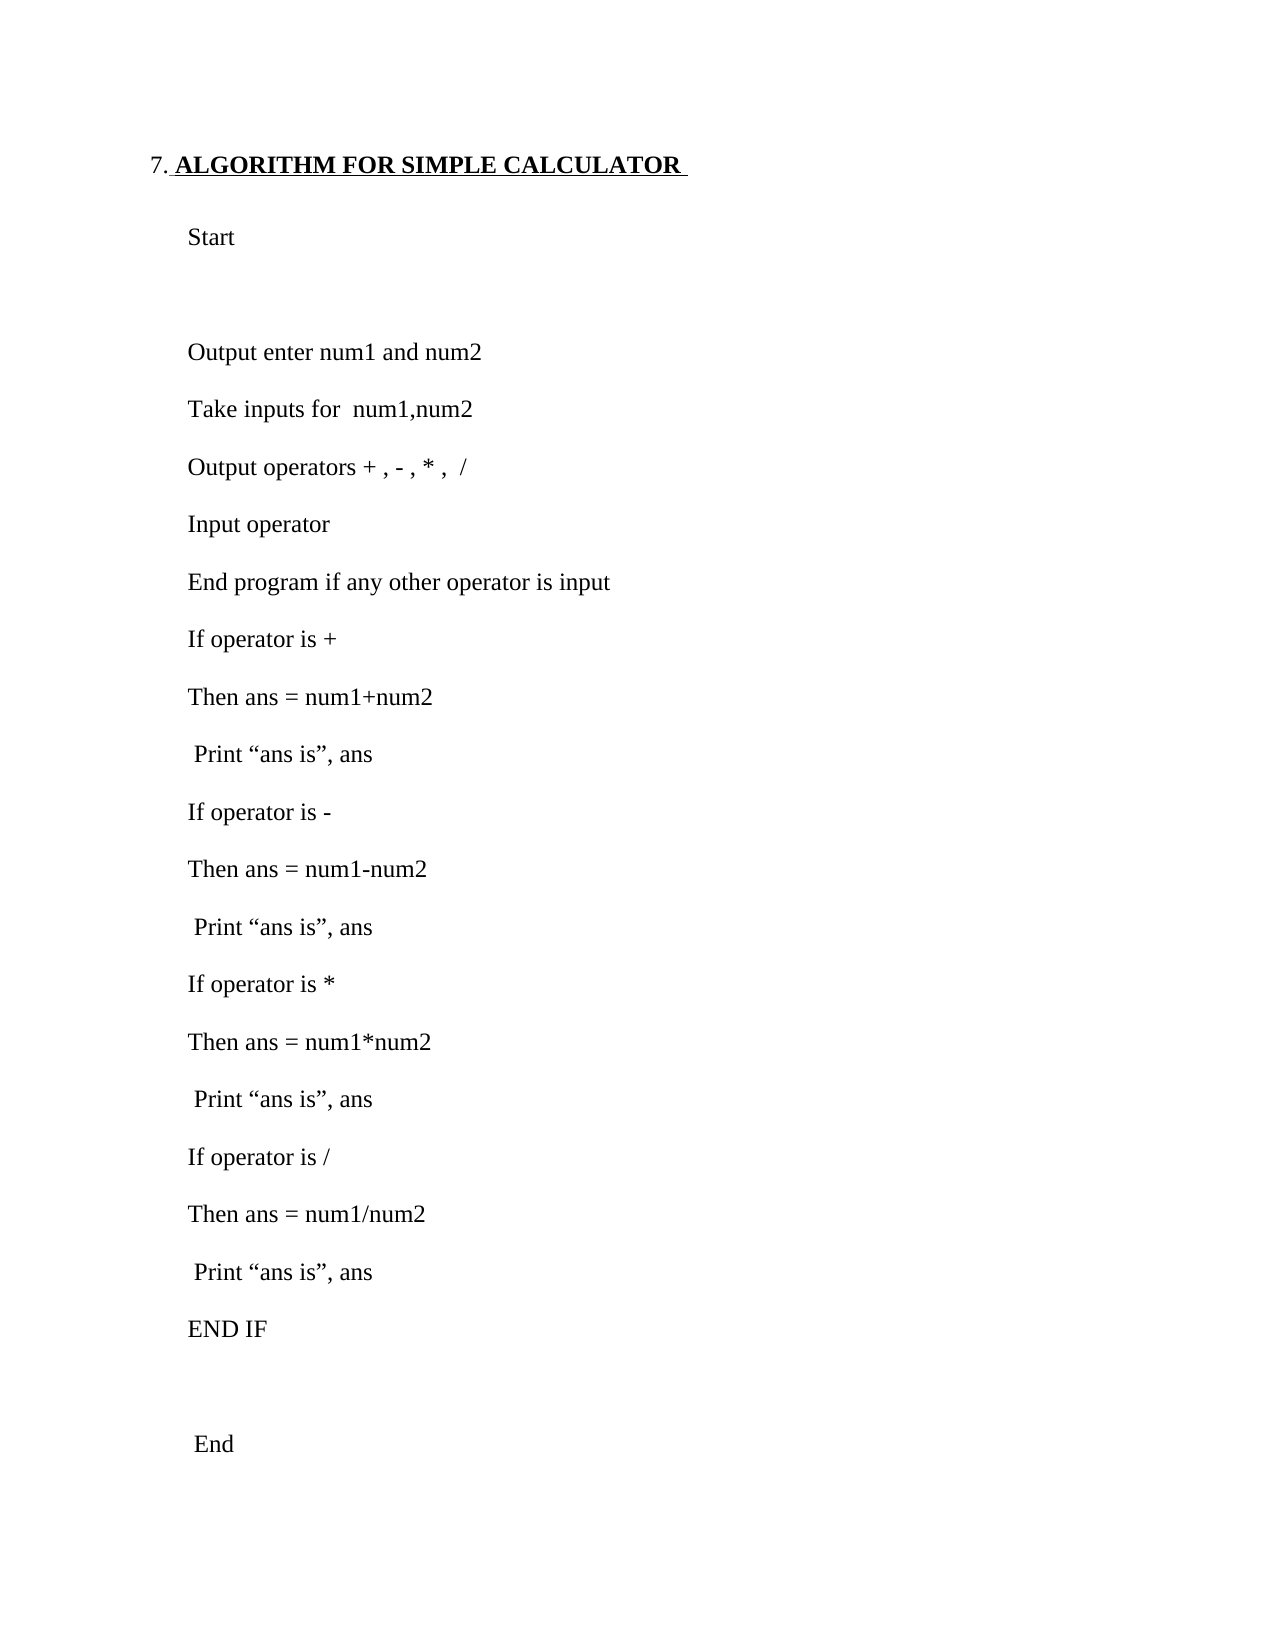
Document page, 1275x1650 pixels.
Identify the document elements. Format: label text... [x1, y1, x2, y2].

text Then ans = num1-num2 [187, 854, 1125, 883]
text Then ans = num1*num2 [187, 1027, 1125, 1056]
text Output operators + , - , * , / [187, 452, 1125, 481]
text Print “ans is”, ans [187, 739, 1125, 768]
text If operator is - [187, 797, 1125, 826]
text End program if any other operator is input [187, 567, 1125, 596]
text Take inputs for num1,num2 [187, 394, 1125, 423]
text Then ans = num1/num2 [187, 1199, 1125, 1228]
text Input operator [187, 509, 1125, 538]
text Print “ans is”, ans [187, 1084, 1125, 1113]
text End [150, 1429, 1125, 1458]
text Print “ans is”, ans [187, 1257, 1125, 1286]
text If operator is * [187, 969, 1125, 998]
text Output enter num1 and num2 [187, 337, 1125, 366]
text END IF [187, 1314, 1125, 1343]
text Start [187, 222, 1125, 251]
text If operator is / [187, 1142, 1125, 1171]
text 7. ALGORITHM FOR SIMPLE CALCULATOR [150, 150, 1125, 179]
text Print “ans is”, ans [187, 912, 1125, 941]
text Then ans = num1+num2 [187, 682, 1125, 711]
text If operator is + [187, 624, 1125, 653]
